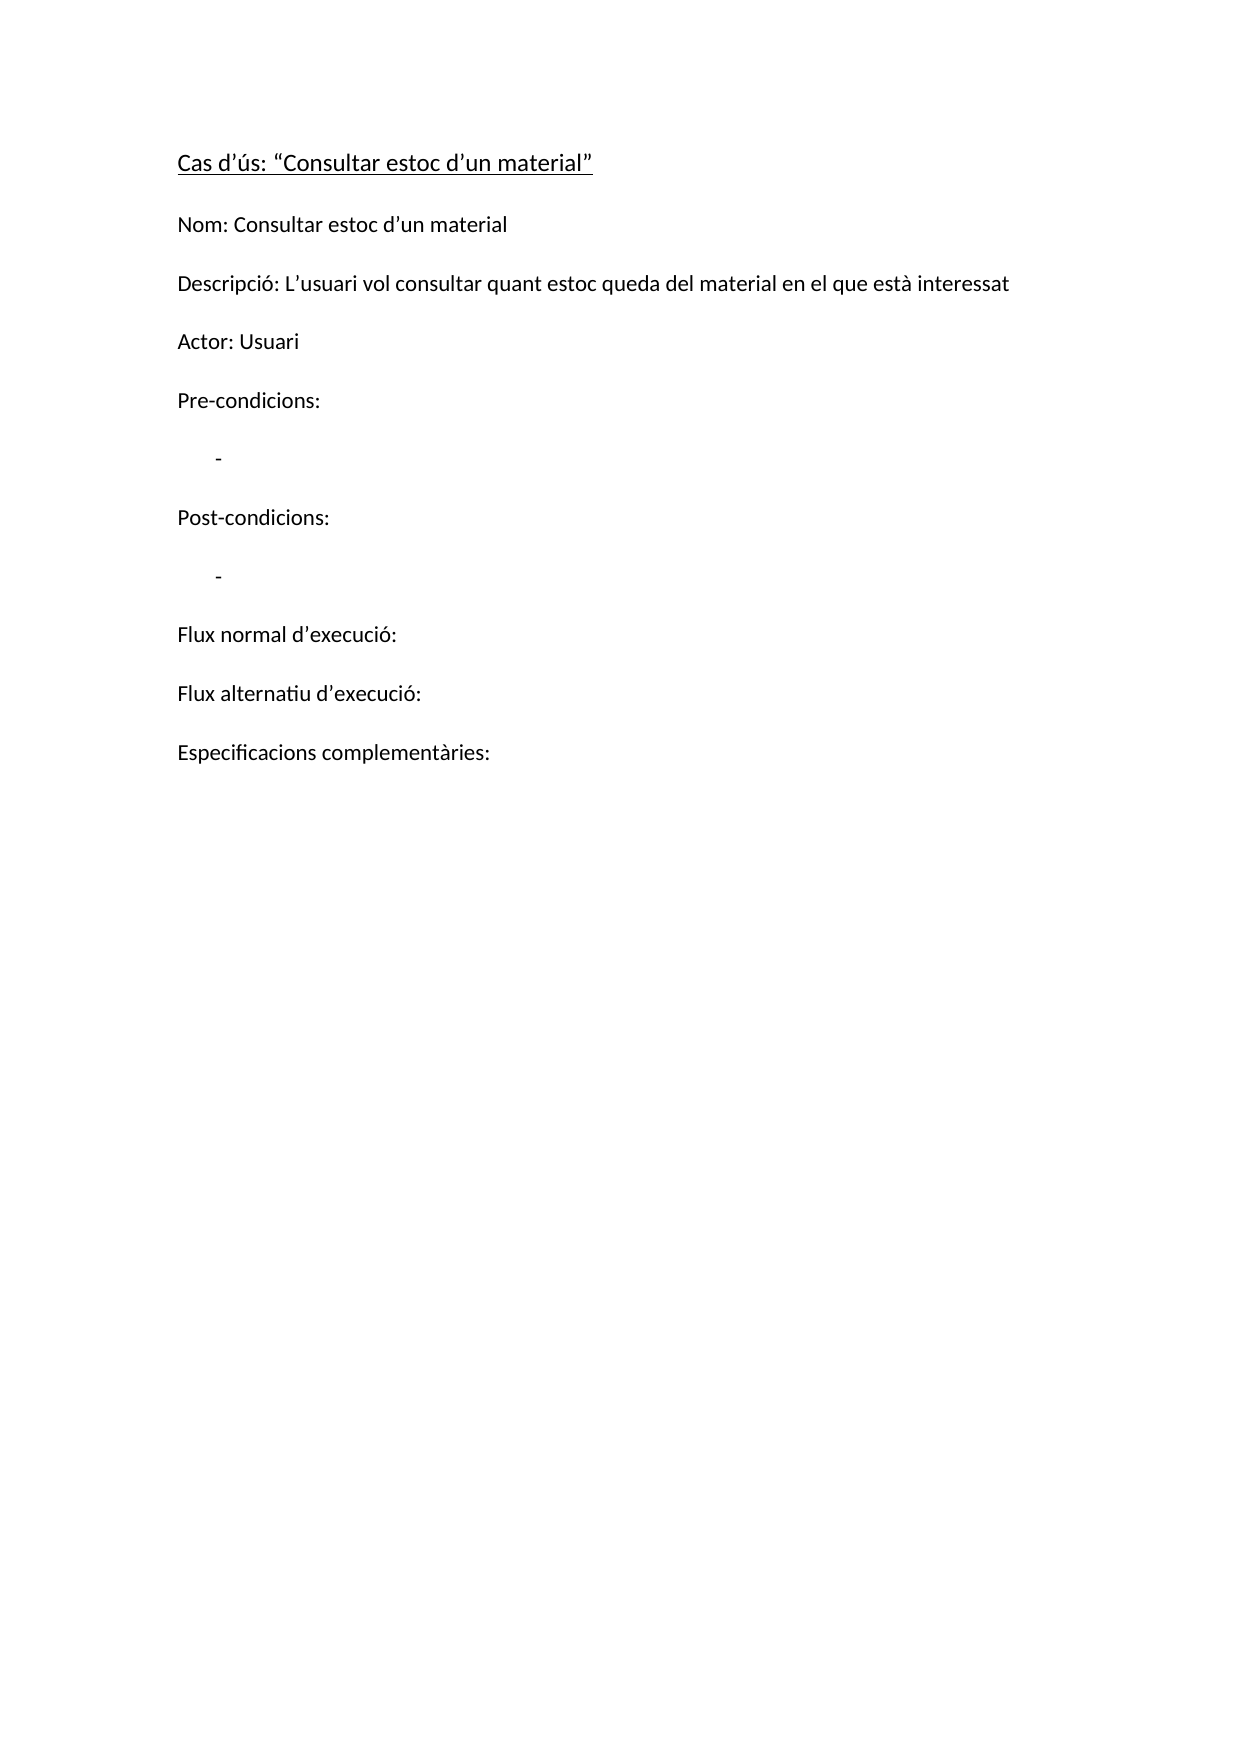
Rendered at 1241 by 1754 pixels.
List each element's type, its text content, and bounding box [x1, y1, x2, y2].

text Cas d’ús: “Consultar estoc d’un material” [177, 148, 1063, 178]
text Flux alternatiu d’execució: [177, 679, 1063, 707]
text Post-condicions: [177, 503, 1063, 531]
text Descripció: L’usuari vol consultar quant estoc queda del material en el que està interessat [177, 269, 1063, 297]
text Flux normal d’execució: [177, 621, 1063, 648]
text Especificacions complementàries: [177, 738, 1063, 766]
text Actor: Usuari [177, 327, 1063, 355]
text Nom: Consultar estoc d’un material [177, 210, 1063, 238]
text Pre-condicions: [177, 386, 1063, 414]
